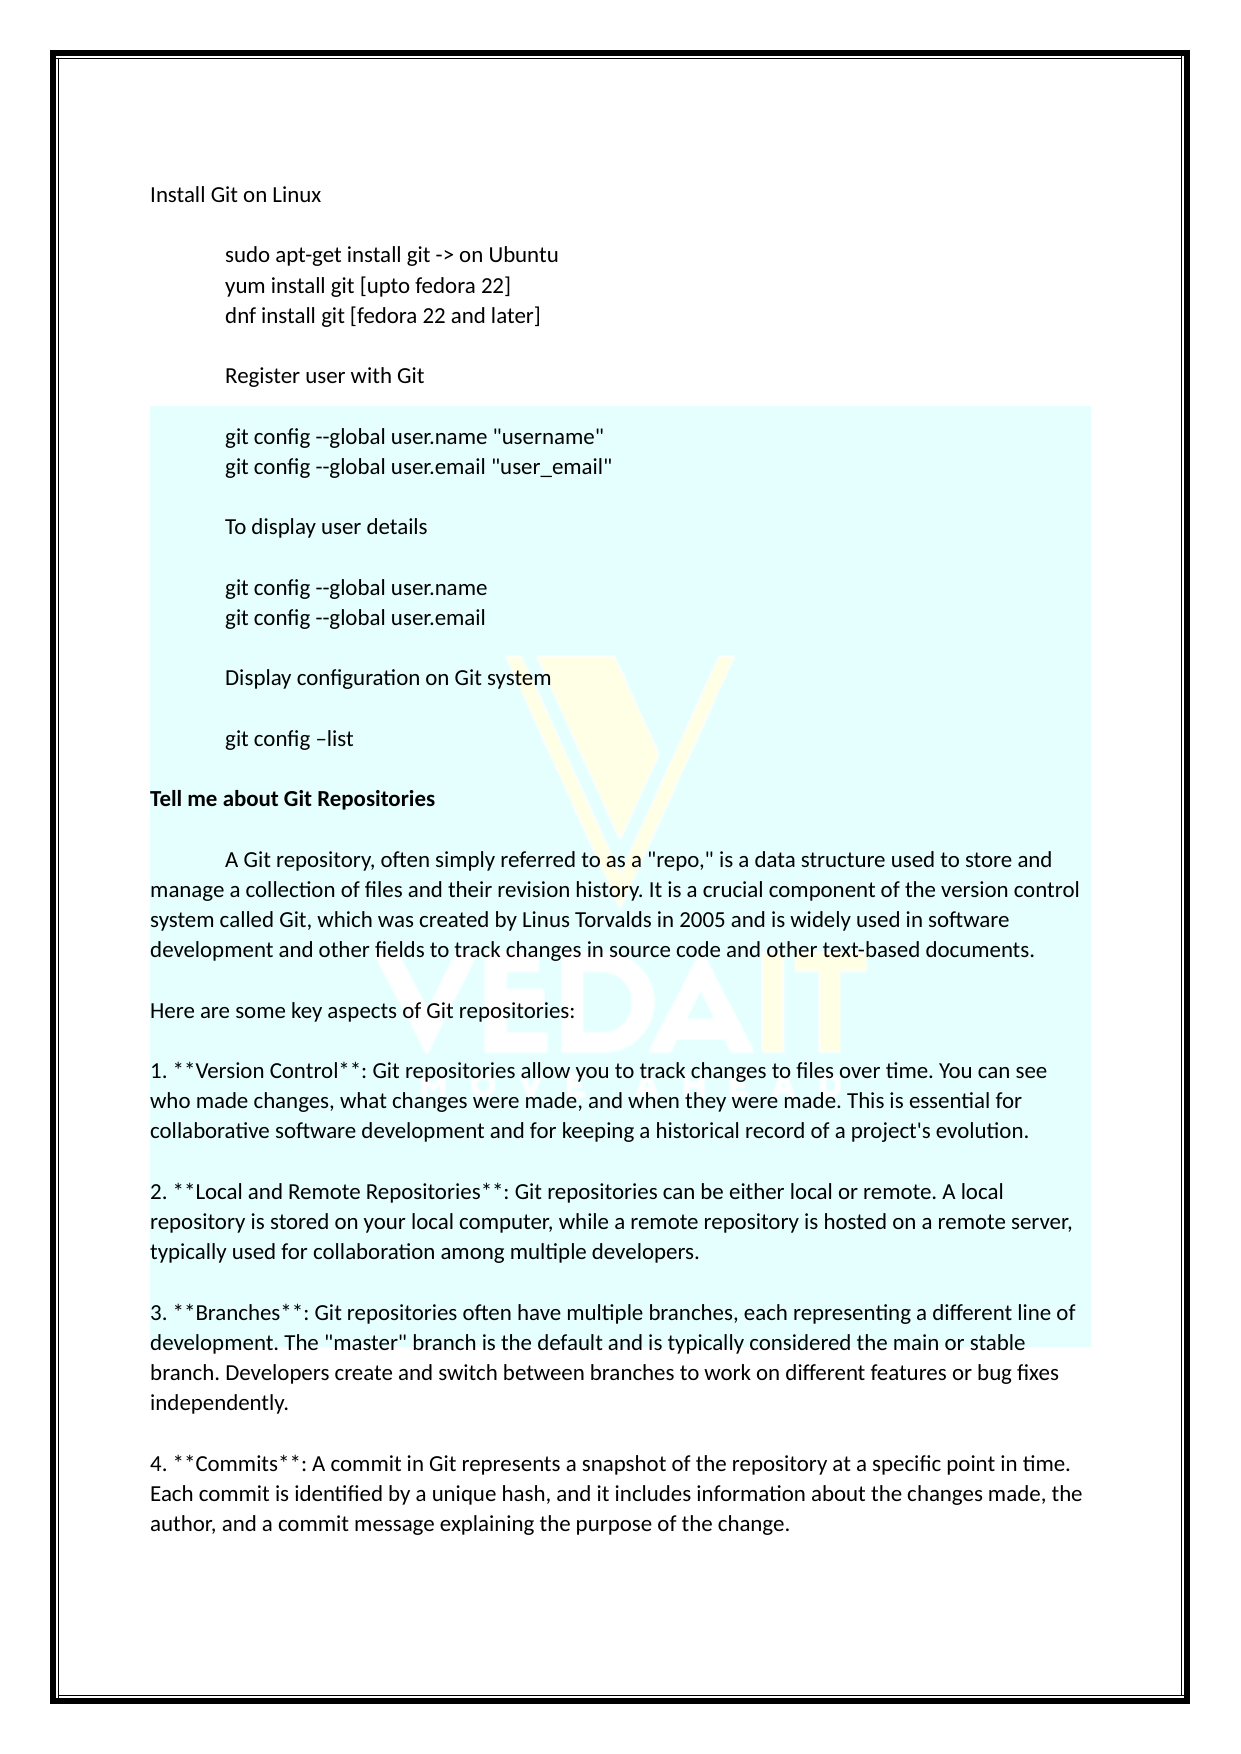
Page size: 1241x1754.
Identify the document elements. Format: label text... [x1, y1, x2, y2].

text Install Git on Linux [150, 180, 1090, 208]
text Tell me about Git Repositories [150, 784, 1090, 812]
text A Git repository, often simply referred to as a "repo," is a data structure used to store and manage a collection of files and their revision history. It is a crucial component of the version control system called Git, which was created by Linus Torvalds in 2005 and is widely used in software development and other fields to track changes in source code and other text-based documents. [150, 845, 1090, 963]
text 1. **Version Control**: Git repositories allow you to track changes to files over time. You can see who made changes, what changes were made, and when they were made. This is essential for collaborative software development and for keeping a historical record of a project's evolution. [150, 1056, 1090, 1145]
text git config --global user.email [225, 603, 1090, 631]
text 2. **Local and Remote Repositories**: Git repositories can be either local or remote. A local repository is stored on your local computer, while a remote repository is hosted on a remote server, typically used for collaboration among multiple developers. [150, 1177, 1090, 1266]
text 4. **Commits**: A commit in Git represents a snapshot of the repository at a specific point in time. Each commit is identified by a unique hash, and it includes information about the changes made, the author, and a commit message explaining the purpose of the change. [150, 1449, 1090, 1537]
text Display configuration on Git system [225, 663, 1090, 692]
text git config --global user.name "username" [225, 422, 1090, 450]
text 3. **Branches**: Git repositories often have multiple branches, each representing a different line of development. The "master" branch is the default and is typically considered the main or stable branch. Developers create and switch between branches to work on different features or bug fixes independently. [150, 1298, 1090, 1417]
text Here are some key aspects of Git repositories: [150, 996, 1090, 1024]
text Register user with Git [225, 361, 1090, 389]
text dnf install git [fedora 22 and later] [225, 301, 1090, 329]
text sudo apt-get install git -> on Ubuntu [225, 241, 1090, 269]
text git config –list [225, 724, 1090, 752]
text git config --global user.email "user_email" [225, 452, 1090, 480]
text git config --global user.name [225, 573, 1090, 601]
text yum install git [upto fedora 22] [225, 271, 1090, 299]
text To display user details [225, 512, 1090, 541]
